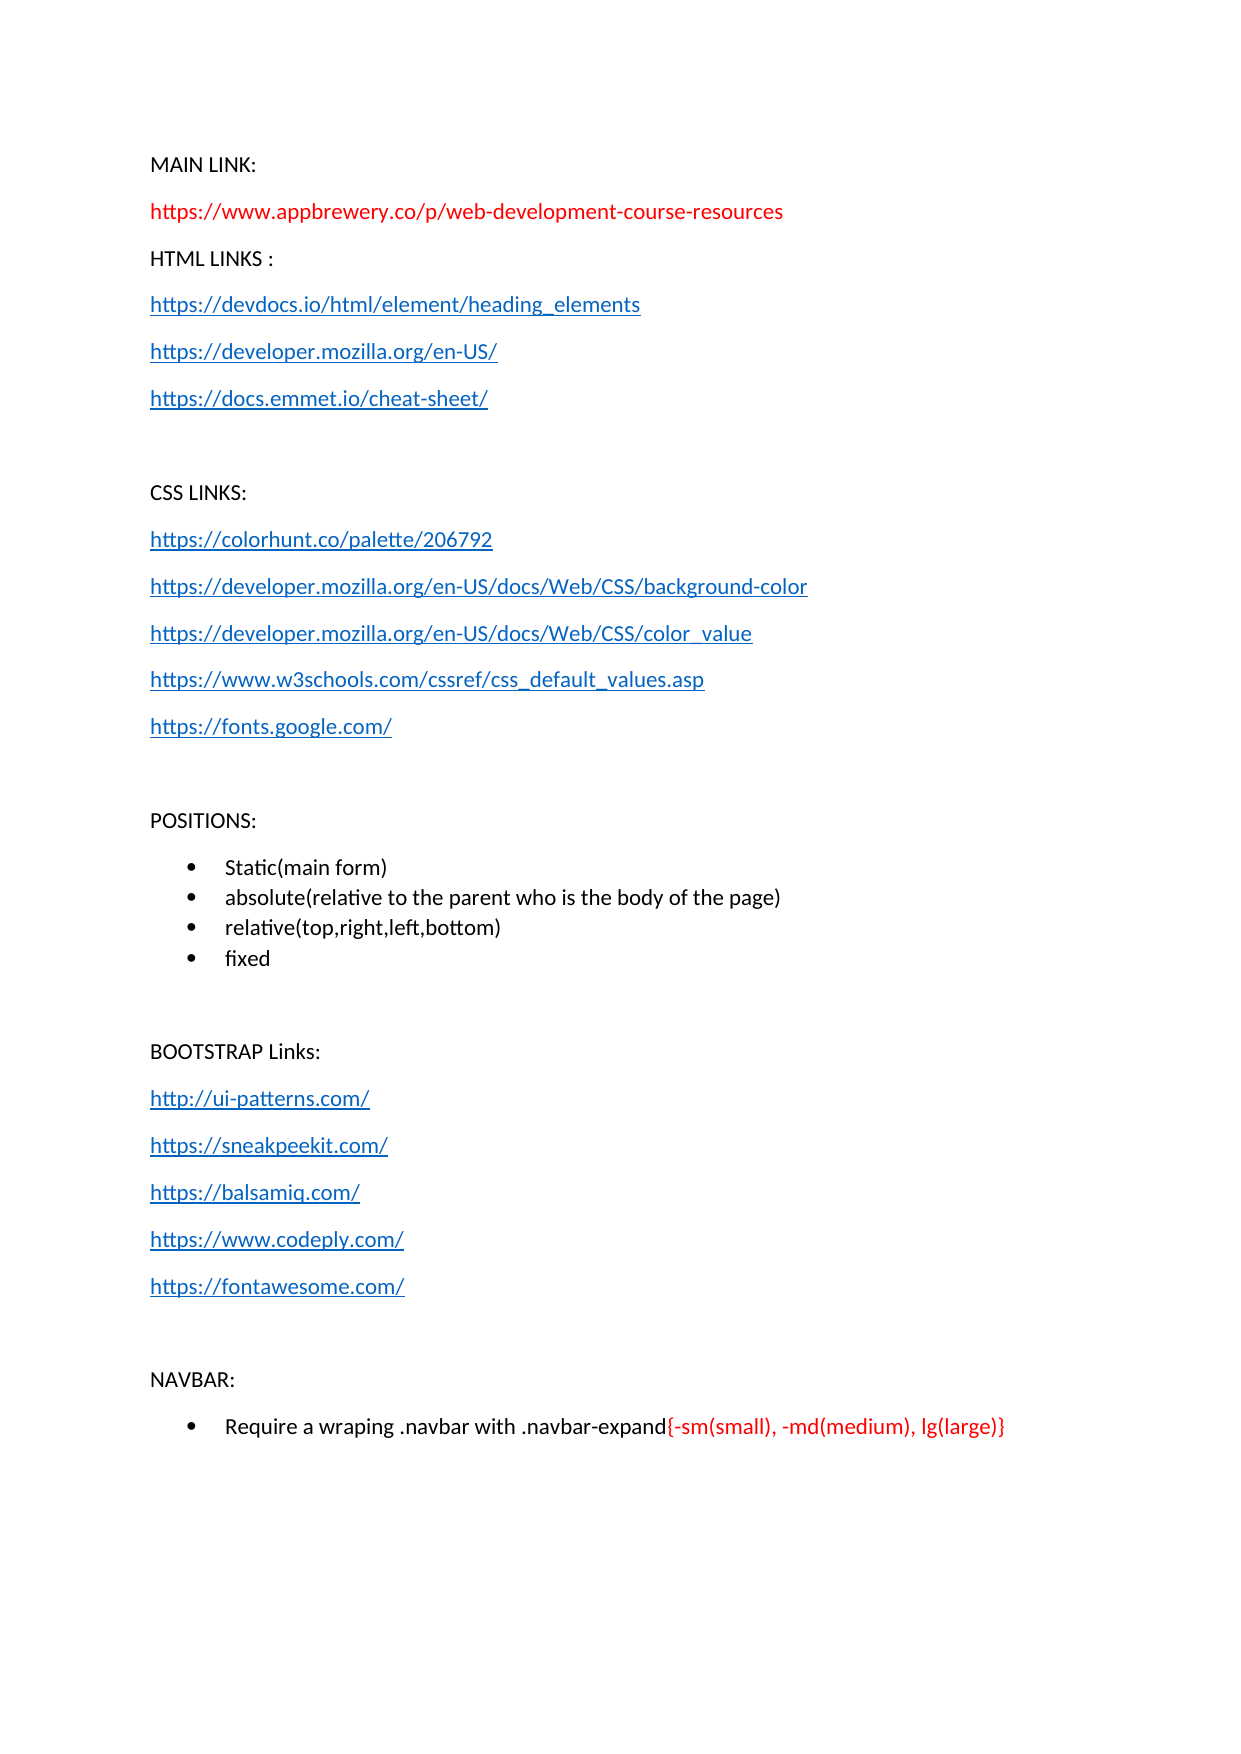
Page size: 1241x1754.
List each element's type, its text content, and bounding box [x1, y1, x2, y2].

text https://www.appbrewery.co/p/web-development-course-resources [150, 197, 1090, 225]
list fixed [187, 944, 1090, 972]
text https://docs.emmet.io/cheat-sheet/ [150, 384, 1090, 412]
list absolute(relative to the parent who is the body of the page) [187, 883, 1090, 911]
text https://devdocs.io/html/element/heading_elements [150, 291, 1090, 319]
text https://sneakpeekit.com/ [150, 1131, 1090, 1159]
text https://balsamiq.com/ [150, 1178, 1090, 1206]
text https://developer.mozilla.org/en-US/docs/Web/CSS/color_value [150, 619, 1090, 647]
list relative(top,right,left,bottom) [187, 913, 1090, 942]
text https://developer.mozilla.org/en-US/docs/Web/CSS/background-color [150, 572, 1090, 600]
text NAVBAR: [150, 1366, 1090, 1394]
text MAIN LINK: [150, 150, 1090, 178]
text http://ui-patterns.com/ [150, 1084, 1090, 1112]
list Static(main form) [187, 853, 1090, 881]
text CSS LINKS: [150, 478, 1090, 506]
text https://colorhunt.co/palette/206792 [150, 525, 1090, 553]
list Require a wraping .navbar with .navbar-expand{-sm(small), -md(medium), lg(large)} [187, 1412, 1090, 1441]
text https://fonts.google.com/ [150, 712, 1090, 741]
text Bootstrap Links: [150, 1037, 1090, 1066]
text https://www.codeply.com/ [150, 1225, 1090, 1253]
text https://fontawesome.com/ [150, 1272, 1090, 1300]
text https://www.w3schools.com/cssref/css_default_values.asp [150, 666, 1090, 694]
text positions: [150, 806, 1090, 834]
text HTML LINKS : [150, 244, 1090, 272]
text https://developer.mozilla.org/en-US/ [150, 337, 1090, 366]
